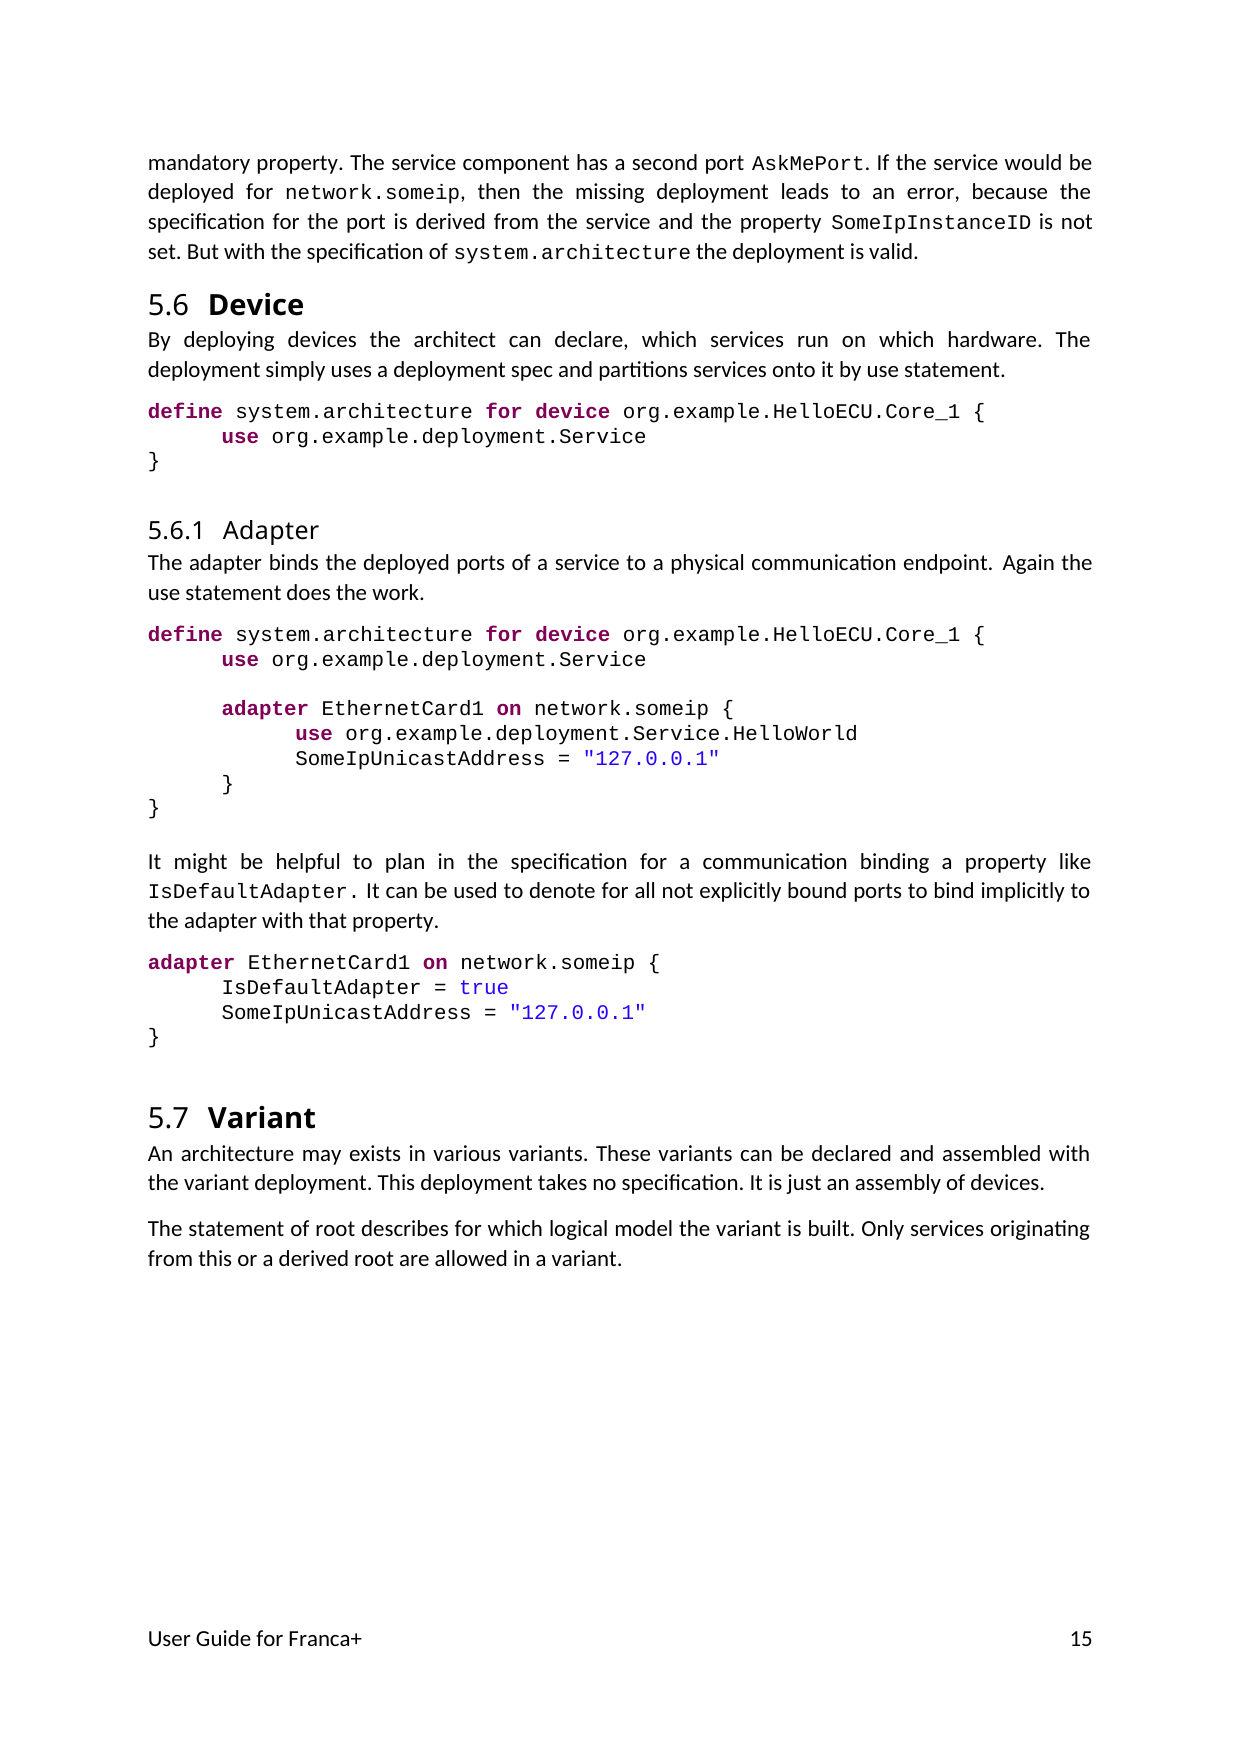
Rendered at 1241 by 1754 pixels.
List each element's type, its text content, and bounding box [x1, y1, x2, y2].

text An architecture may exists in various variants. These variants can be declared and assembled with the variant deployment. This deployment takes no specification. It is just an assembly of devices. [148, 1139, 1093, 1196]
text } [148, 797, 1093, 821]
subtitle Device [148, 284, 1093, 323]
text IsDefaultAdapter = true [148, 977, 1093, 1001]
text } [148, 451, 1093, 474]
text use org.example.deployment.Service [148, 648, 1093, 672]
subtitle Variant [148, 1097, 1093, 1137]
text use org.example.deployment.Service.HelloWorld [148, 723, 1093, 747]
text The statement of root describes for which logical model the variant is built. Only services originating from this or a derived root are allowed in a variant. [148, 1214, 1093, 1272]
text The adapter binds the deployed ports of a service to a physical communication endpoint. Again the use statement does the work. [148, 548, 1093, 606]
text define system.architecture for device org.example.HelloECU.Core_1 { [148, 624, 1093, 647]
text SomeIpUnicastAddress = "127.0.0.1" [148, 748, 1093, 771]
text adapter EthernetCard1 on network.someip { [148, 952, 1093, 976]
subtitle Adapter [148, 513, 1093, 547]
text } [148, 772, 1093, 796]
text } [148, 1027, 1093, 1050]
text adapter EthernetCard1 on network.someip { [148, 698, 1093, 722]
text By deploying devices the architect can declare, which services run on which hardware. The deployment simply uses a deployment spec and partitions services onto it by use statement. [148, 326, 1093, 383]
text SomeIpUnicastAddress = "127.0.0.1" [148, 1002, 1093, 1025]
text define system.architecture for device org.example.HelloECU.Core_1 { [148, 401, 1093, 424]
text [148, 148, 1093, 266]
text use org.example.deployment.Service [148, 426, 1093, 449]
text It might be helpful to plan in the specification for a communication binding a property like IsDefaultAdapter. It can be used to denote for all not explicitly bound ports to bind implicitly to the adapter with that property. [148, 847, 1093, 934]
